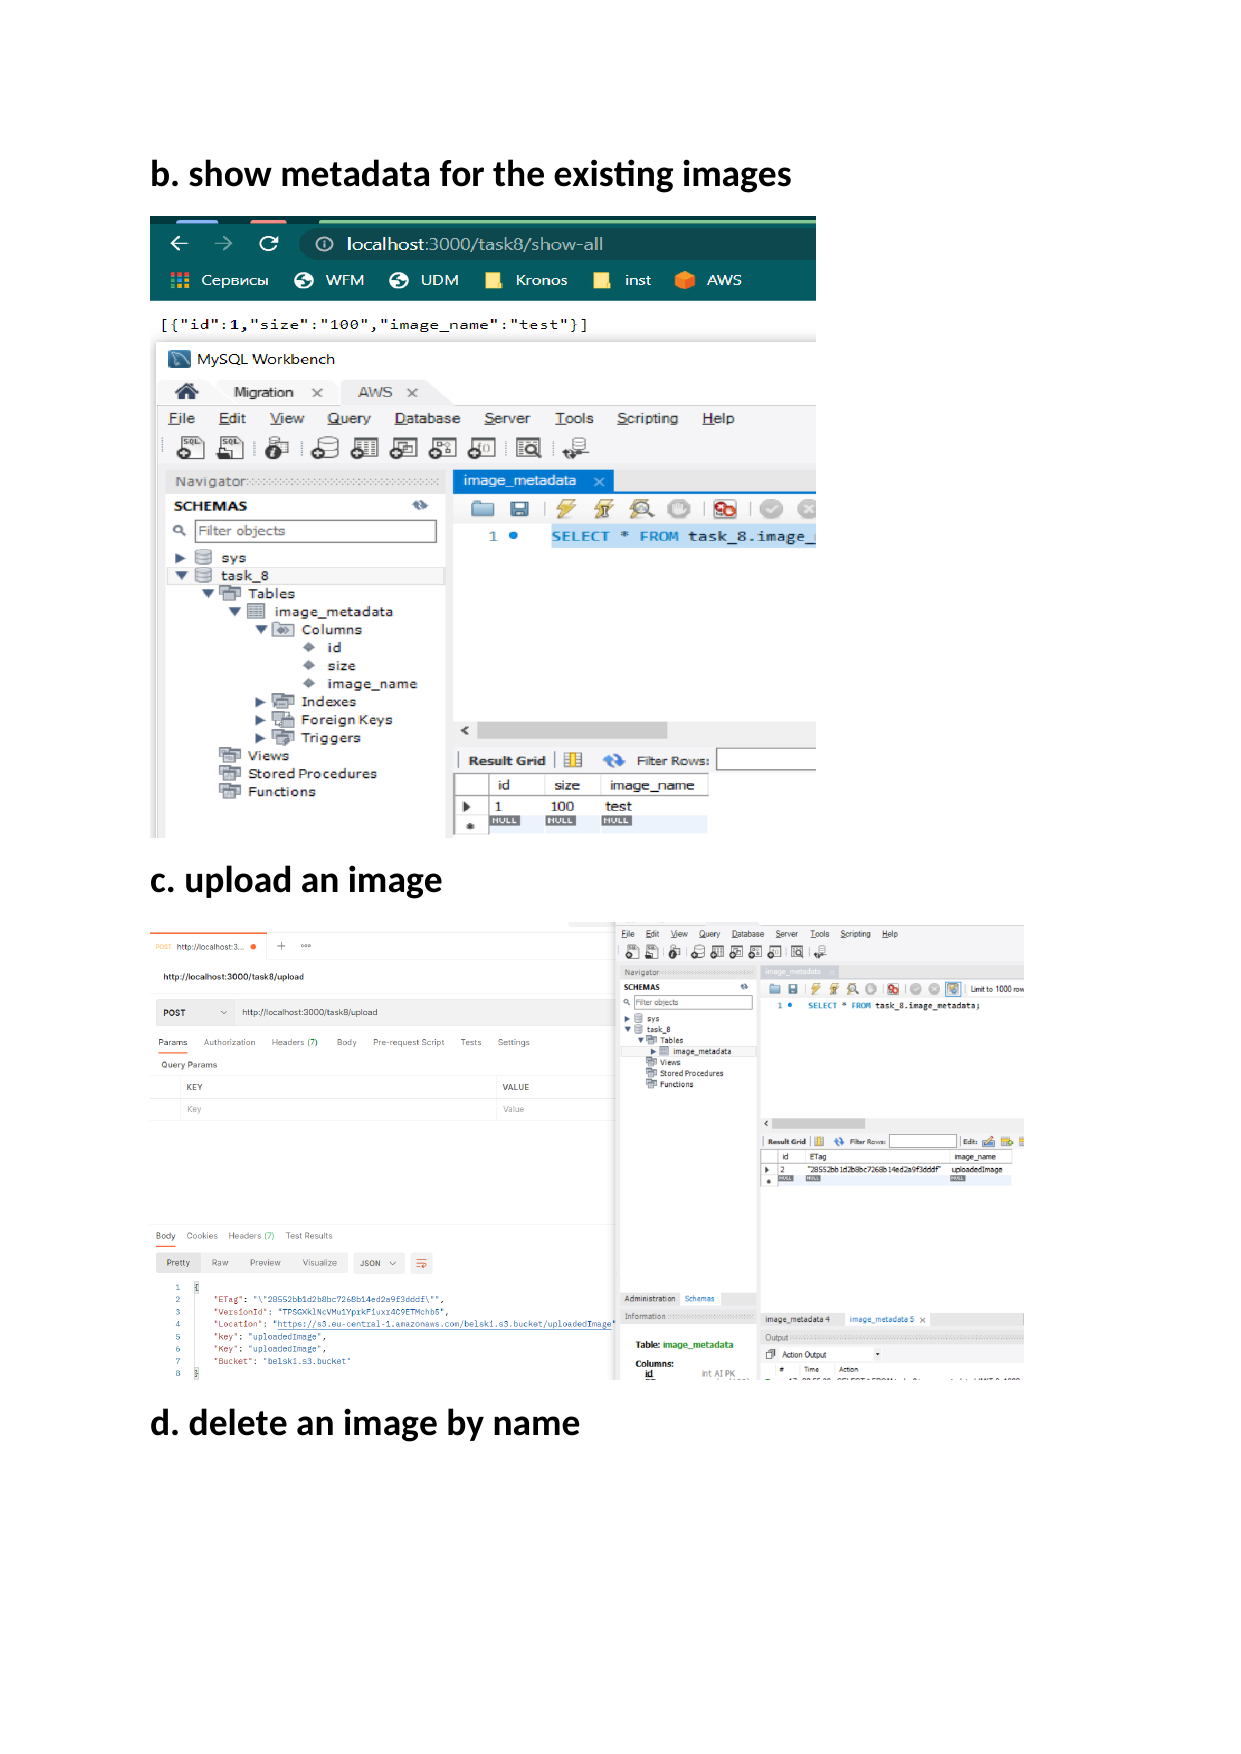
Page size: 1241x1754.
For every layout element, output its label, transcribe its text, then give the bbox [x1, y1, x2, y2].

picture [150, 216, 816, 838]
picture [150, 922, 1024, 1380]
text b. show metadata for the existing images [150, 150, 1090, 196]
text d. delete an image by name [150, 1399, 1090, 1444]
text c. upload an image [150, 856, 1090, 902]
